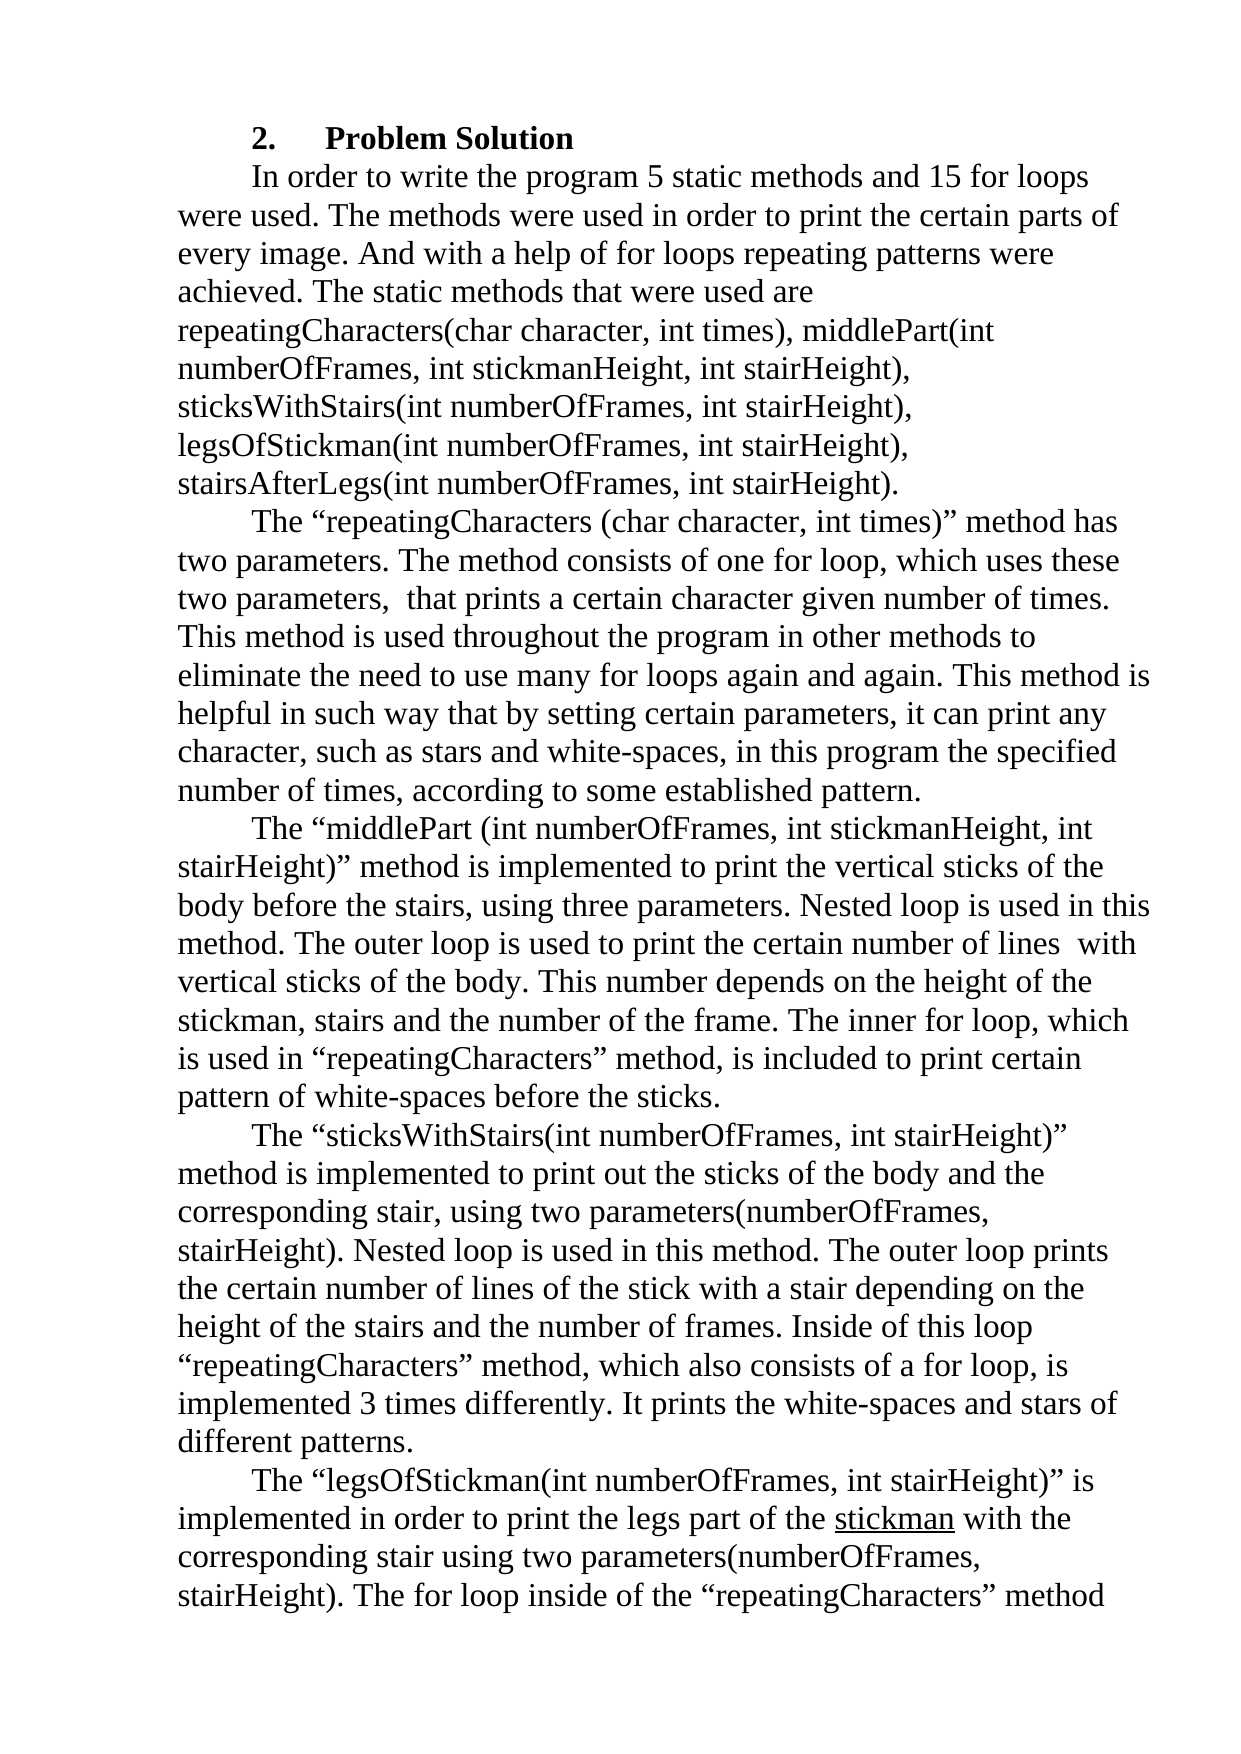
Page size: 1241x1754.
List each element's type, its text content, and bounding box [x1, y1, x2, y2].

text The “middlePart (int numberOfFrames, int stickmanHeight, int stairHeight)” method is implemented to print the vertical sticks of the body before the stairs, using three parameters. Nested loop is used in this method. The outer loop is used to print the certain number of lines with vertical sticks of the body. This number depends on the height of the stickman, stairs and the number of the frame. The inner for loop, which is used in “repeatingCharacters” method, is included to print certain pattern of white-spaces before the sticks. [177, 808, 1152, 1115]
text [177, 1460, 1152, 1613]
text In order to write the program 5 static methods and 15 for loops were used. The methods were used in order to print the certain parts of every image. And with a help of for loops repeating patterns were achieved. The static methods that were used are repeatingCharacters(char character, int times), middlePart(int numberOfFrames, int stickmanHeight, int stairHeight), sticksWithStairs(int numberOfFrames, int stairHeight), legsOfStickman(int numberOfFrames, int stairHeight), stairsAfterLegs(int numberOfFrames, int stairHeight). [177, 156, 1152, 501]
text The “repeatingCharacters (char character, int times)” method has two parameters. The method consists of one for loop, which uses these two parameters, that prints a certain character given number of times. This method is used throughout the program in other methods to eliminate the need to use many for loops again and again. This method is helpful in such way that by setting certain parameters, it can print any character, such as stars and white-spaces, in this program the specified number of times, according to some established pattern. [177, 501, 1152, 808]
text The “sticksWithStairs(int numberOfFrames, int stairHeight)” method is implemented to print out the sticks of the body and the corresponding stair, using two parameters(numberOfFrames, stairHeight). Nested loop is used in this method. The outer loop prints the certain number of lines of the stick with a stair depending on the height of the stairs and the number of frames. Inside of this loop “repeatingCharacters” method, which also consists of a for loop, is implemented 3 times differently. It prints the white-spaces and stars of different patterns. [177, 1115, 1152, 1460]
list Problem Solution [177, 118, 1152, 156]
